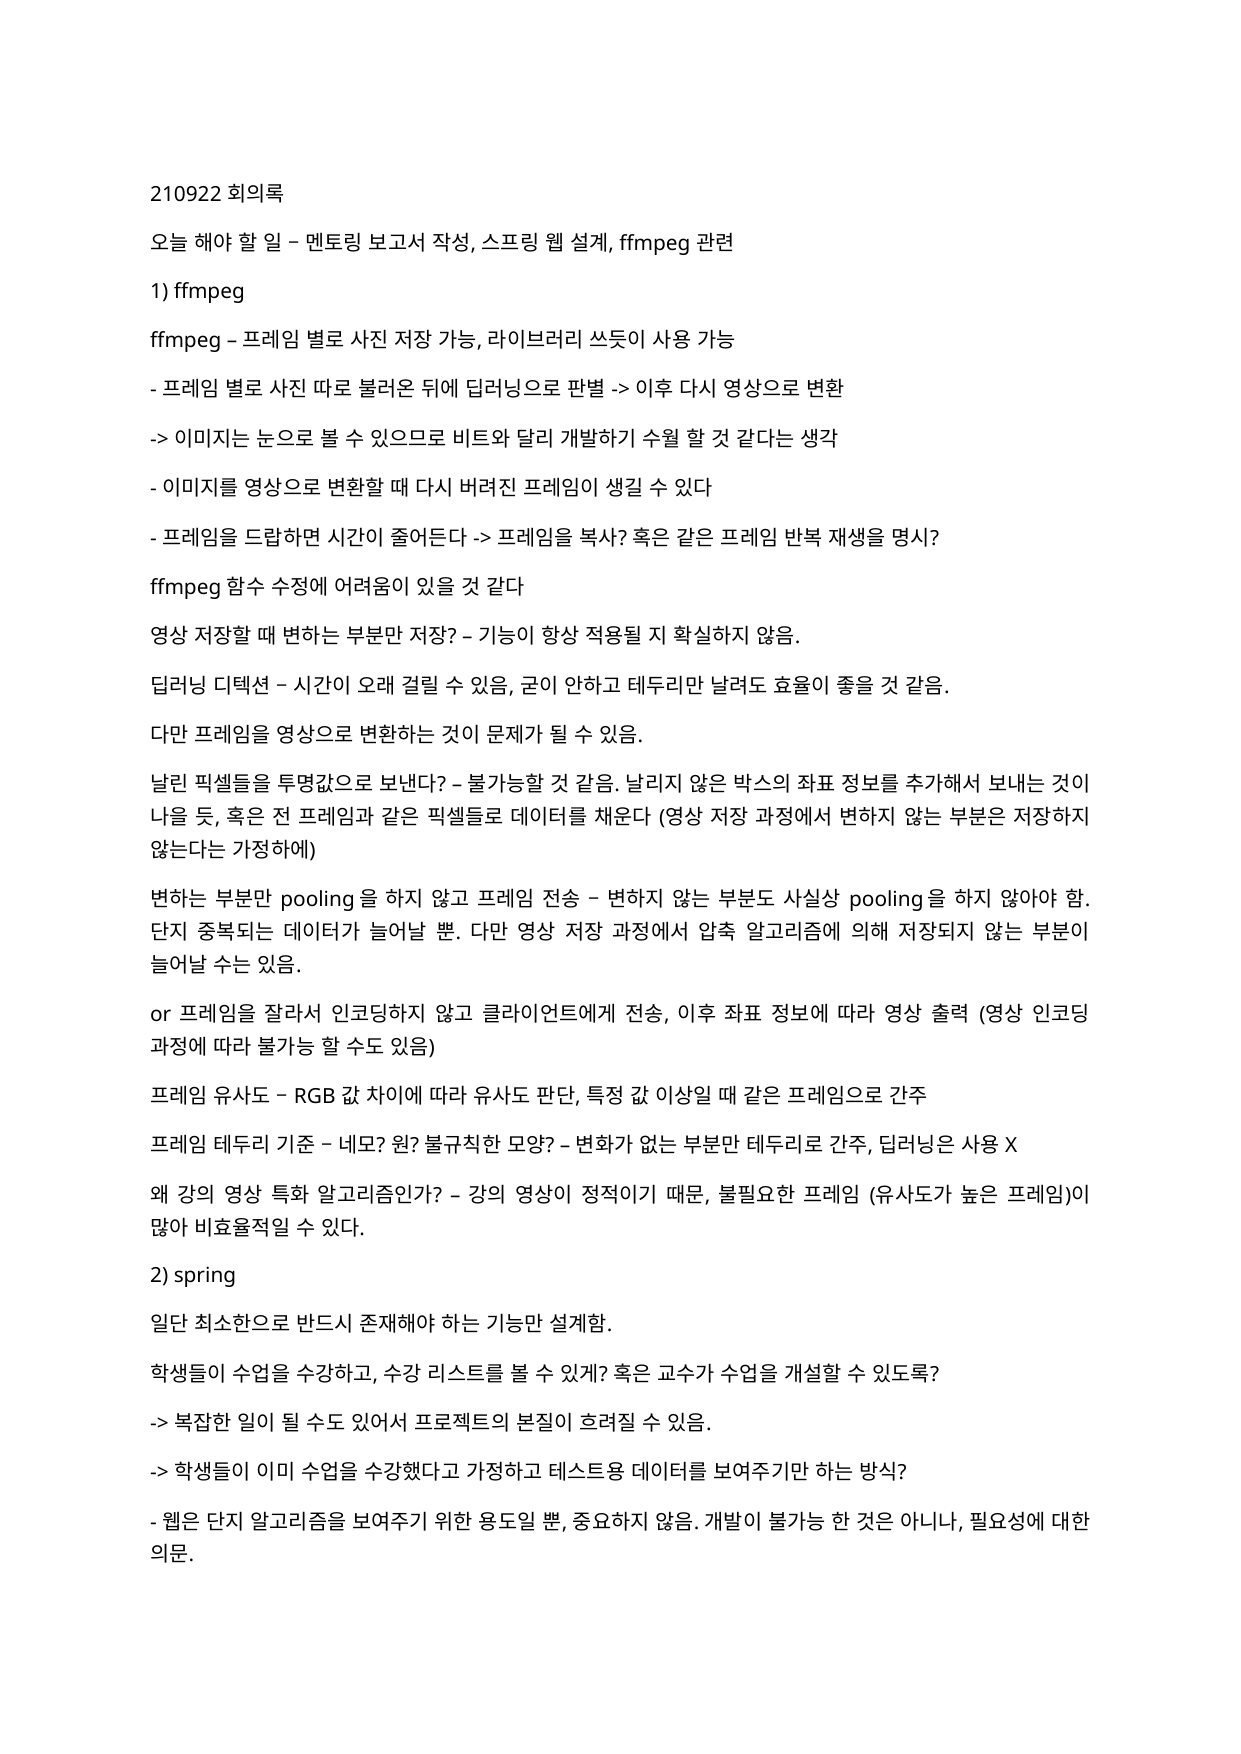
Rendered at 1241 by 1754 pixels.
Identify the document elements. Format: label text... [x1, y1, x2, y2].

text or 프레임을 잘라서 인코딩하지 않고 클라이언트에게 전송, 이후 좌표 정보에 따라 영상 출력 (영상 인코딩 과정에 따라 불가능 할 수도 있음) [150, 997, 1090, 1060]
text 날린 픽셀들을 투명값으로 보낸다? – 불가능할 것 같음. 날리지 않은 박스의 좌표 정보를 추가해서 보내는 것이 나을 듯, 혹은 전 프레임과 같은 픽셀들로 데이터를 채운다 (영상 저장 과정에서 변하지 않는 부분은 저장하지 않는다는 가정하에) [150, 768, 1090, 863]
text 오늘 해야 할 일 – 멘토링 보고서 작성, 스프링 웹 설계, ffmpeg 관련 [150, 227, 1090, 257]
text 영상 저장할 때 변하는 부분만 저장? – 기능이 항상 적용될 지 확실하지 않음. [150, 619, 1090, 650]
text 프레임 유사도 – RGB 값 차이에 따라 유사도 판단, 특정 값 이상일 때 같은 프레임으로 간주 [150, 1079, 1090, 1109]
text ffmpeg 함수 수정에 어려움이 있을 것 같다 [150, 570, 1090, 600]
text 일단 최소한으로 반드시 존재해야 하는 기능만 설계함. [150, 1307, 1090, 1338]
text - 프레임 별로 사진 따로 불러온 뒤에 딥러닝으로 판별 -> 이후 다시 영상으로 변환 [150, 373, 1090, 403]
text 1) ffmpeg [150, 276, 1090, 304]
text 다만 프레임을 영상으로 변환하는 것이 문제가 될 수 있음. [150, 718, 1090, 748]
text -> 이미지는 눈으로 볼 수 있으므로 비트와 달리 개발하기 수월 할 것 같다는 생각 [150, 422, 1090, 452]
text 프레임 테두리 기준 – 네모? 원? 불규칙한 모양? – 변화가 없는 부분만 테두리로 간주, 딥러닝은 사용 X [150, 1129, 1090, 1159]
text - 이미지를 영상으로 변환할 때 다시 버려진 프레임이 생길 수 있다 [150, 471, 1090, 502]
text 왜 강의 영상 특화 알고리즘인가? – 강의 영상이 정적이기 때문, 불필요한 프레임 (유사도가 높은 프레임)이 많아 비효율적일 수 있다. [150, 1178, 1090, 1241]
text 210922 회의록 [150, 177, 1090, 207]
text - 웹은 단지 알고리즘을 보여주기 위한 용도일 뿐, 중요하지 않음. 개발이 불가능 한 것은 아니나, 필요성에 대한 의문. [150, 1505, 1090, 1568]
text 학생들이 수업을 수강하고, 수강 리스트를 볼 수 있게? 혹은 교수가 수업을 개설할 수 있도록? [150, 1357, 1090, 1387]
text -> 학생들이 이미 수업을 수강했다고 가정하고 테스트용 데이터를 보여주기만 하는 방식? [150, 1456, 1090, 1486]
text -> 복잡한 일이 될 수도 있어서 프로젝트의 본질이 흐려질 수 있음. [150, 1406, 1090, 1436]
text ffmpeg – 프레임 별로 사진 저장 가능, 라이브러리 쓰듯이 사용 가능 [150, 323, 1090, 353]
text 2) spring [150, 1260, 1090, 1288]
text 변하는 부분만 pooling을 하지 않고 프레임 전송 – 변하지 않는 부분도 사실상 pooling을 하지 않아야 함. 단지 중복되는 데이터가 늘어날 뿐. 다만 영상 저장 과정에서 압축 알고리즘에 의해 저장되지 않는 부분이 늘어날 수는 있음. [150, 882, 1090, 978]
text - 프레임을 드랍하면 시간이 줄어든다 -> 프레임을 복사? 혹은 같은 프레임 반복 재생을 명시? [150, 521, 1090, 551]
text 딥러닝 디텍션 – 시간이 오래 걸릴 수 있음, 굳이 안하고 테두리만 날려도 효율이 좋을 것 같음. [150, 669, 1090, 699]
